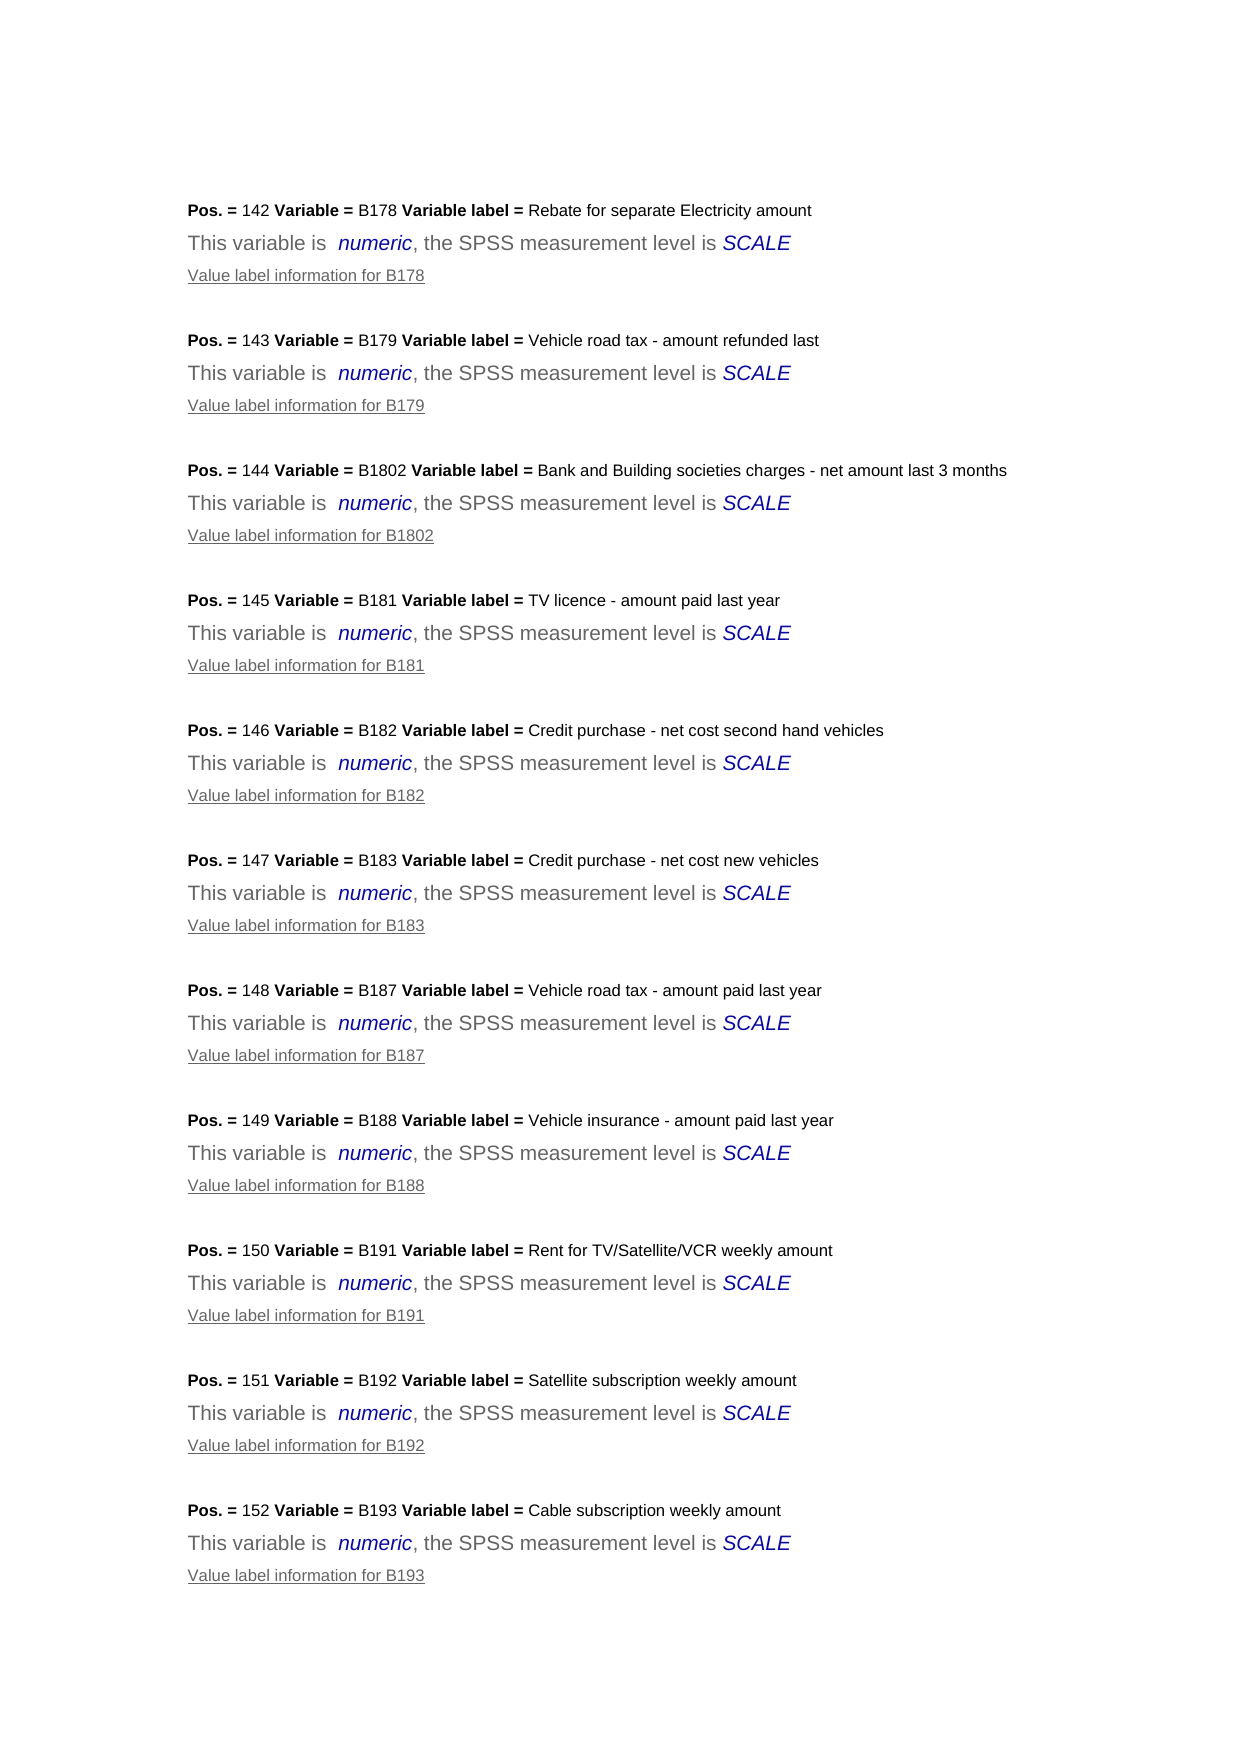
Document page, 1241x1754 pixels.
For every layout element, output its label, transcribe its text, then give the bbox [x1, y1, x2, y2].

text Value label information for B179 [187, 389, 1053, 422]
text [187, 227, 1053, 259]
text This variable is numeric, the SPSS measurement level is SCALE [187, 1397, 1053, 1429]
text Value label information for B188 [187, 1169, 1053, 1202]
text This variable is numeric, the SPSS measurement level is SCALE [187, 1007, 1053, 1039]
text Value label information for B193 [187, 1559, 1053, 1592]
text Pos. = 150 Variable = B191 Variable label = Rent for TV/Satellite/VCR weekly amount [187, 1234, 1053, 1267]
text This variable is numeric, the SPSS measurement level is SCALE [187, 747, 1053, 779]
text Pos. = 142 Variable = B178 Variable label = Rebate for separate Electricity amount [187, 194, 1053, 227]
text This variable is numeric, the SPSS measurement level is SCALE [187, 487, 1053, 519]
text Value label information for B183 [187, 909, 1053, 942]
text This variable is numeric, the SPSS measurement level is SCALE [187, 1267, 1053, 1299]
text Pos. = 148 Variable = B187 Variable label = Vehicle road tax - amount paid last year [187, 974, 1053, 1007]
text This variable is numeric, the SPSS measurement level is SCALE [187, 617, 1053, 649]
text Value label information for B181 [187, 649, 1053, 682]
text Pos. = 151 Variable = B192 Variable label = Satellite subscription weekly amount [187, 1364, 1053, 1397]
text This variable is numeric, the SPSS measurement level is SCALE [187, 357, 1053, 389]
text Value label information for B178 [187, 259, 1053, 292]
text Value label information for B191 [187, 1299, 1053, 1332]
text This variable is numeric, the SPSS measurement level is SCALE [187, 1137, 1053, 1169]
text Pos. = 145 Variable = B181 Variable label = TV licence - amount paid last year [187, 584, 1053, 617]
text Pos. = 144 Variable = B1802 Variable label = Bank and Building societies charges - net amount last 3 months [187, 454, 1053, 487]
text Value label information for B187 [187, 1039, 1053, 1072]
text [187, 1527, 1053, 1559]
text This variable is numeric, the SPSS measurement level is SCALE [187, 877, 1053, 909]
text Pos. = 152 Variable = B193 Variable label = Cable subscription weekly amount [187, 1494, 1053, 1527]
text Value label information for B1802 [187, 519, 1053, 552]
text Pos. = 143 Variable = B179 Variable label = Vehicle road tax - amount refunded last [187, 324, 1053, 357]
text Pos. = 146 Variable = B182 Variable label = Credit purchase - net cost second hand vehicles [187, 714, 1053, 747]
text Pos. = 147 Variable = B183 Variable label = Credit purchase - net cost new vehicles [187, 844, 1053, 877]
text Value label information for B182 [187, 779, 1053, 812]
text Pos. = 149 Variable = B188 Variable label = Vehicle insurance - amount paid last year [187, 1104, 1053, 1137]
text Value label information for B192 [187, 1429, 1053, 1462]
